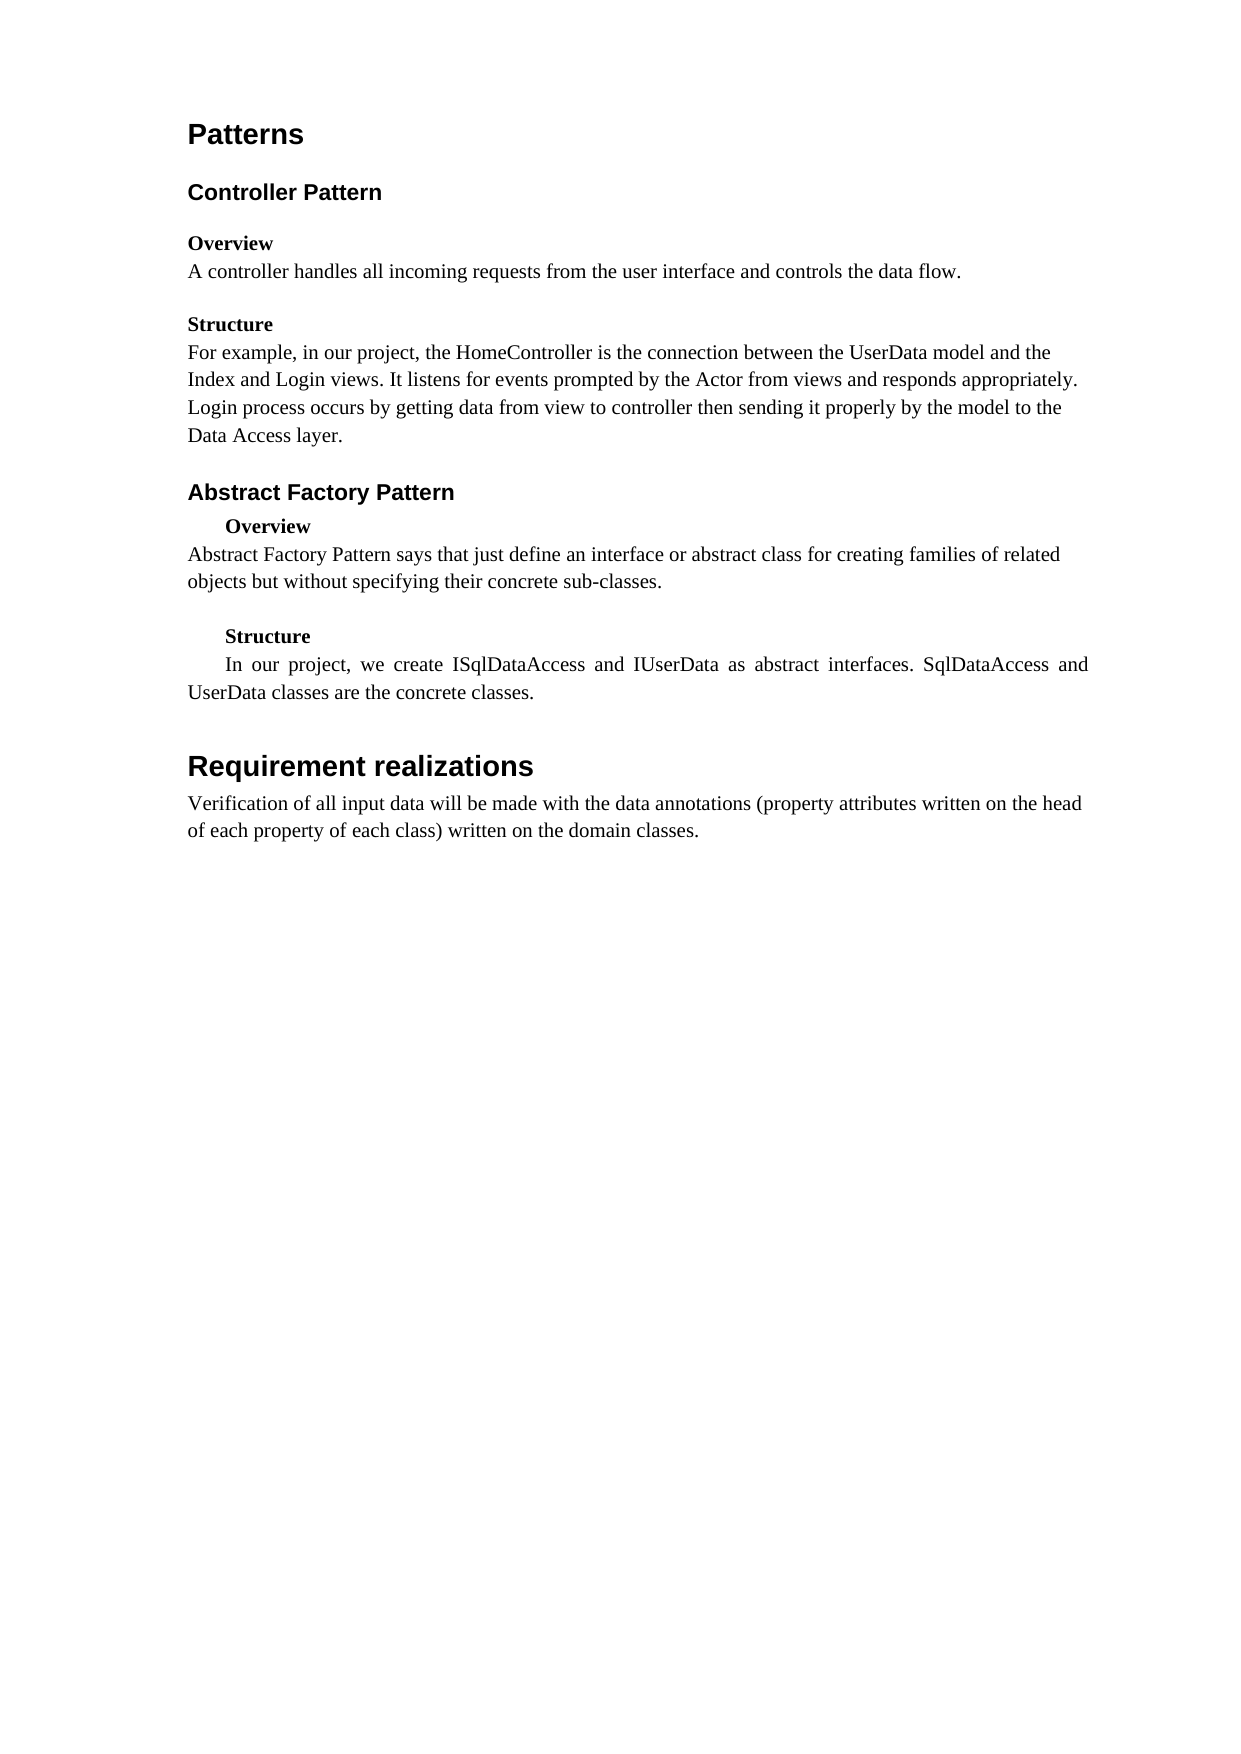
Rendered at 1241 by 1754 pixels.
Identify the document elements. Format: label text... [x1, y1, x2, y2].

text For example, in our project, the HomeController is the connection between the UserData model and the Index and Login views. It listens for events prompted by the Actor from views and responds appropriately. Login process occurs by getting data from view to controller then sending it properly by the model to the Data Access layer. [187, 340, 1090, 447]
text In our project, we create ISqlDataAccess and IUserData as abstract interfaces. SqlDataAccess and UserData classes are the concrete classes. [187, 652, 1090, 704]
text of each property of each class) written on the domain classes. [187, 818, 1090, 842]
text Abstract Factory Pattern says that just define an interface or abstract class for creating families of related [187, 542, 1090, 566]
subtitle Structure [187, 312, 1090, 336]
subtitle Controller Pattern [187, 179, 1090, 206]
subtitle Overview [187, 231, 1090, 255]
subtitle Requirement realizations [187, 749, 1090, 782]
text Structure [187, 624, 1090, 648]
text Overview [187, 514, 1090, 538]
text Verification of all input data will be made with the data annotations (property attributes written on the head [187, 791, 1090, 815]
subtitle Abstract Factory Pattern [187, 479, 1090, 506]
subtitle Patterns [187, 117, 1090, 150]
text A controller handles all incoming requests from the user interface and controls the data flow. [187, 259, 1090, 283]
text objects but without specifying their concrete sub-classes. [187, 569, 1090, 593]
